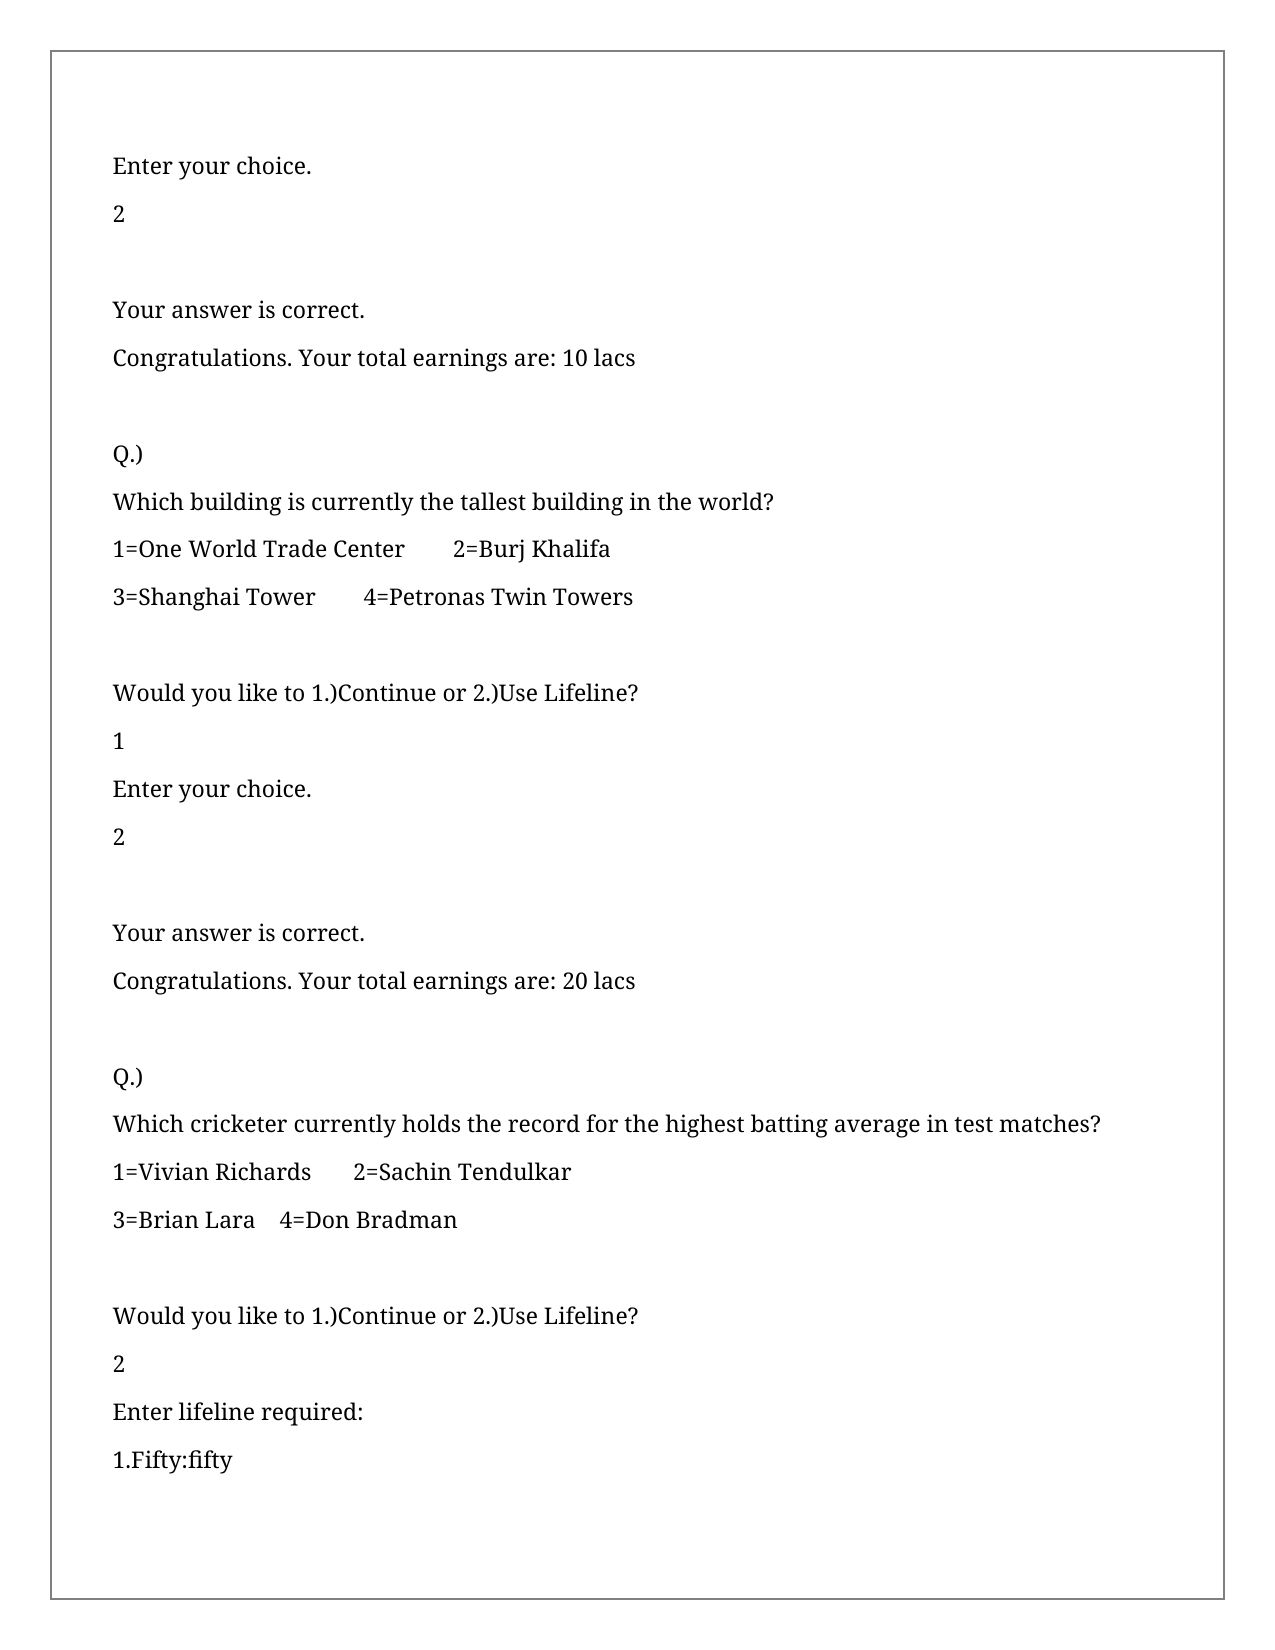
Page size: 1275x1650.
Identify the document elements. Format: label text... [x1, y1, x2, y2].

text 1.Fifty:fifty [112, 1444, 1162, 1475]
text 3=Shanghai Tower 4=Petronas Twin Towers [112, 581, 1162, 612]
text Enter your choice. [112, 773, 1162, 804]
text 2 [112, 821, 1162, 852]
text Enter lifeline required: [112, 1396, 1162, 1427]
text 2 [112, 198, 1162, 229]
text Would you like to 1.)Continue or 2.)Use Lifeline? [112, 677, 1162, 708]
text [112, 1300, 1162, 1331]
text 1 [112, 725, 1162, 756]
text 2 [112, 1348, 1162, 1379]
text Which cricketer currently holds the record for the highest batting average in test matches? [112, 1108, 1162, 1139]
text Your answer is correct. [112, 917, 1162, 948]
text Your answer is correct. [112, 294, 1162, 325]
text 1=One World Trade Center 2=Burj Khalifa [112, 533, 1162, 564]
text 1=Vivian Richards 2=Sachin Tendulkar [112, 1156, 1162, 1187]
text Enter your choice. [112, 150, 1162, 181]
text 3=Brian Lara 4=Don Bradman [112, 1204, 1162, 1235]
text Congratulations. Your total earnings are: 20 lacs [112, 964, 1162, 996]
text Which building is currently the tallest building in the world? [112, 485, 1162, 517]
text Q.) [112, 437, 1162, 469]
text Congratulations. Your total earnings are: 10 lacs [112, 342, 1162, 373]
text Q.) [112, 1060, 1162, 1092]
